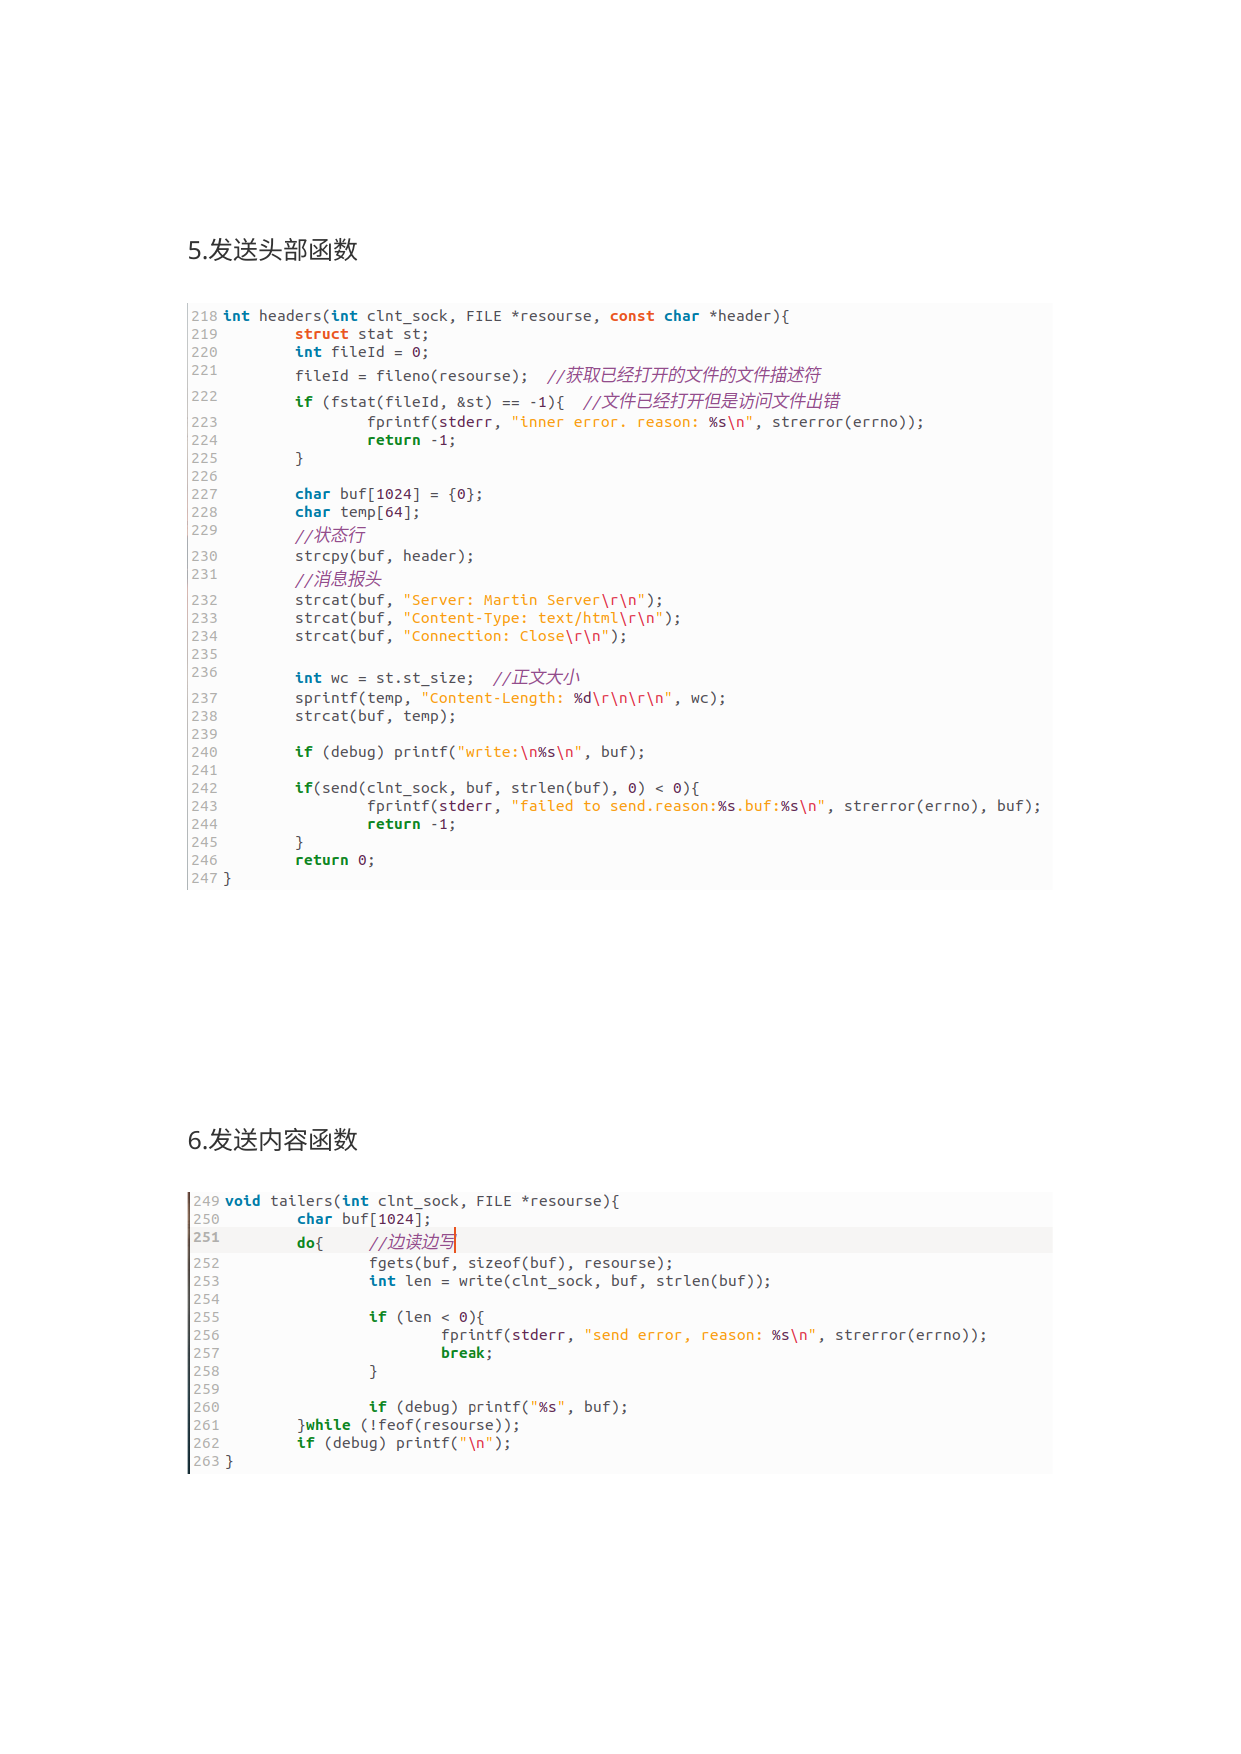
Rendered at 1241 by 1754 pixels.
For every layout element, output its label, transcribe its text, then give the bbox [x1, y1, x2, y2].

picture [187, 303, 1053, 890]
text 6.发送内容函数 [187, 1106, 1053, 1171]
picture [187, 1192, 1053, 1474]
text 5.发送头部函数 [187, 216, 1053, 281]
